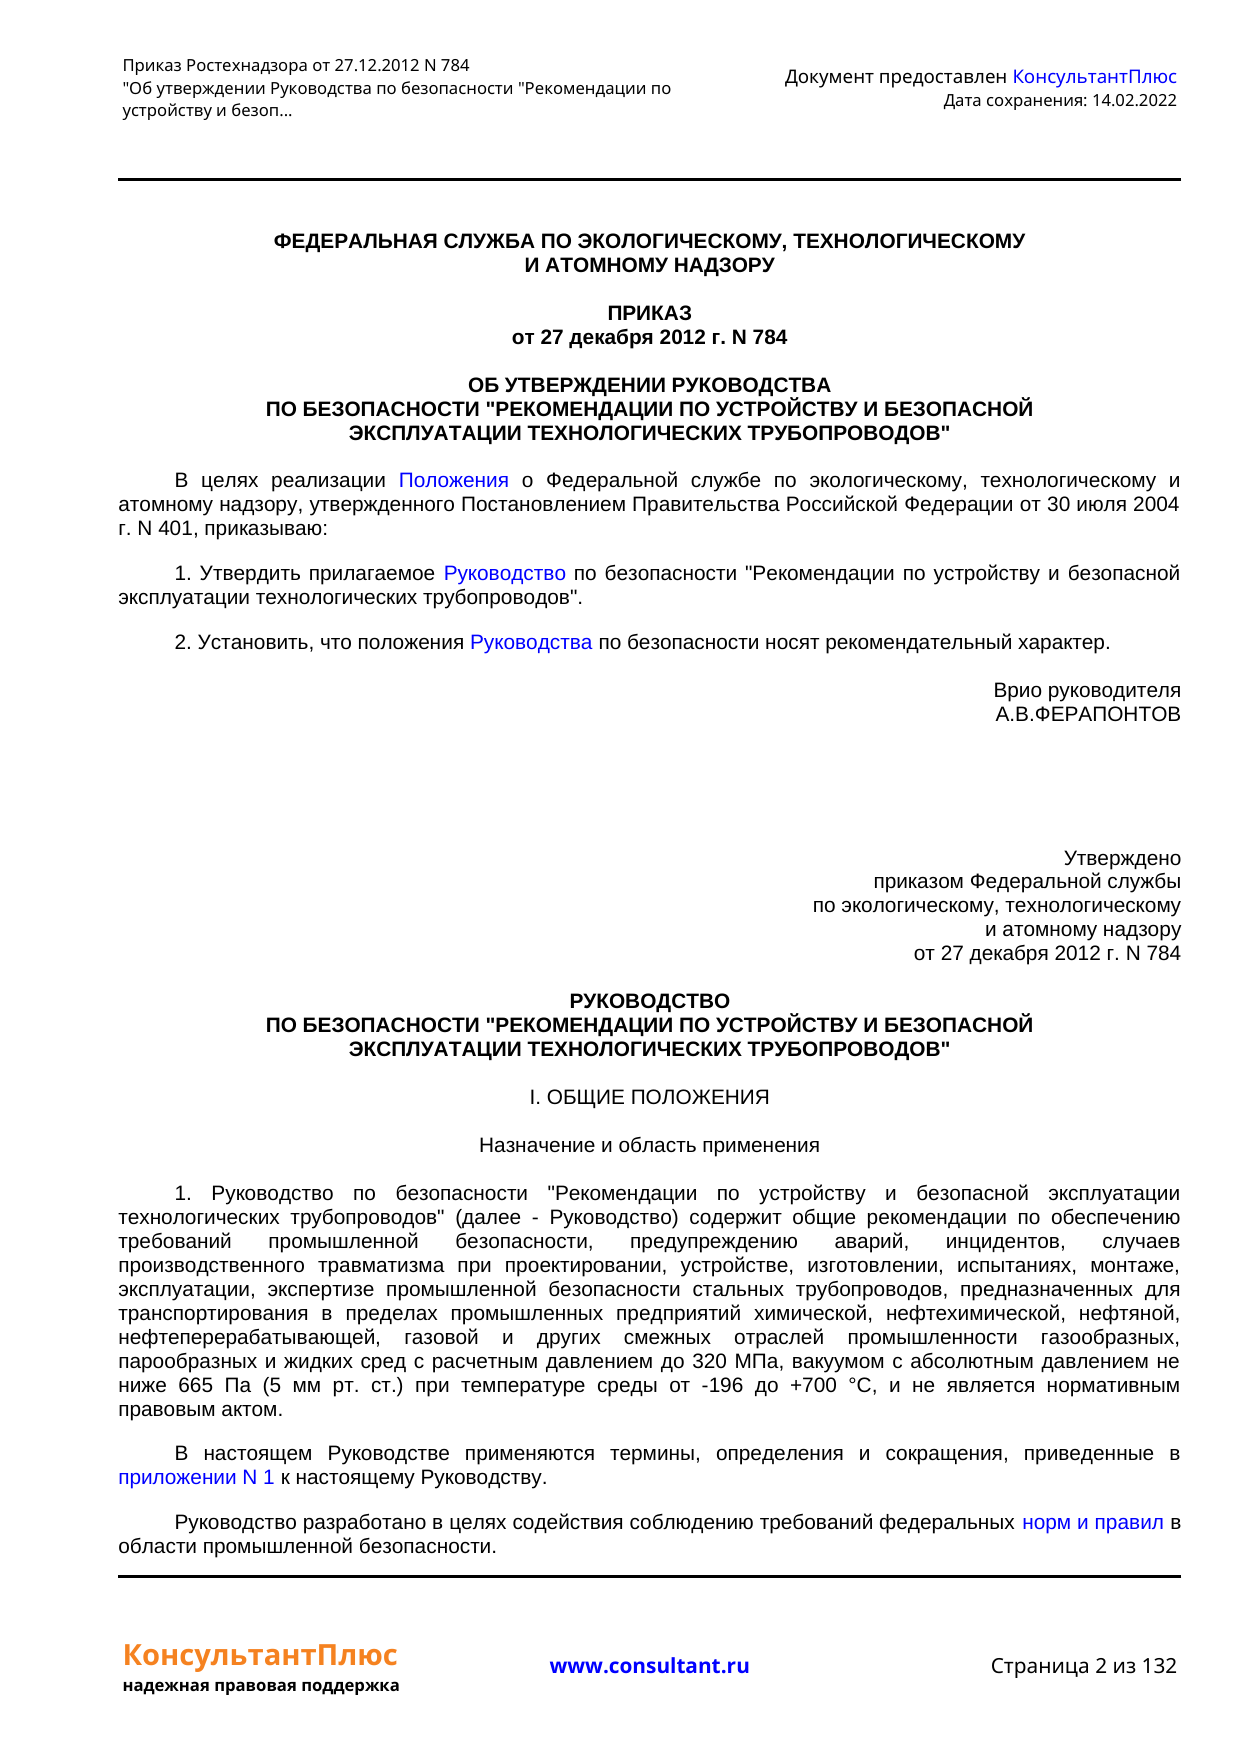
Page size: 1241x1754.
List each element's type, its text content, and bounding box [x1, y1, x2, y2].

text 1. Руководство по безопасности "Рекомендации по устройству и безопасной эксплуатации технологических трубопроводов" (далее - Руководство) содержит общие рекомендации по обеспечению требований промышленной безопасности, предупреждению аварий, инцидентов, случаев производственного травматизма при проектировании, устройстве, изготовлении, испытаниях, монтаже, эксплуатации, экспертизе промышленной безопасности стальных трубопроводов, предназначенных для транспортирования в пределах промышленных предприятий химической, нефтехимической, нефтяной, нефтеперерабатывающей, газовой и других смежных отраслей промышленности газообразных, парообразных и жидких сред с расчетным давлением до 320 МПа, вакуумом с абсолютным давлением не ниже 665 Па (5 мм рт. ст.) при температуре среды от -196 до +700 °C, и не является нормативным правовым актом. [118, 1181, 1181, 1420]
title ОБ УТВЕРЖДЕНИИ РУКОВОДСТВА [118, 372, 1181, 396]
text от 27 декабря 2012 г. N 784 [118, 941, 1181, 965]
text Утверждено [118, 845, 1181, 869]
title ФЕДЕРАЛЬНАЯ СЛУЖБА ПО ЭКОЛОГИЧЕСКОМУ, ТЕХНОЛОГИЧЕСКОМУ [118, 229, 1181, 253]
text Врио руководителя [118, 678, 1181, 702]
title РУКОВОДСТВО [118, 989, 1181, 1013]
text Руководство разработано в целях содействия соблюдению требований федеральных норм и правил в области промышленной безопасности. [118, 1510, 1181, 1558]
title ПРИКАЗ [118, 301, 1181, 324]
text и атомному надзору [118, 917, 1181, 941]
text В настоящем Руководстве применяются термины, определения и сокращения, приведенные в приложении N 1 к настоящему Руководству. [118, 1441, 1181, 1489]
text I. ОБЩИЕ ПОЛОЖЕНИЯ [118, 1085, 1181, 1109]
title ПО БЕЗОПАСНОСТИ "РЕКОМЕНДАЦИИ ПО УСТРОЙСТВУ И БЕЗОПАСНОЙ [118, 1013, 1181, 1037]
text приказом Федеральной службы [118, 869, 1181, 893]
text 1. Утвердить прилагаемое Руководство по безопасности "Рекомендации по устройству и безопасной эксплуатации технологических трубопроводов". [118, 561, 1181, 609]
text Назначение и область применения [118, 1133, 1181, 1157]
title И АТОМНОМУ НАДЗОРУ [118, 253, 1181, 277]
title от 27 декабря 2012 г. N 784 [118, 324, 1181, 348]
text В целях реализации Положения о Федеральной службе по экологическому, технологическому и атомному надзору, утвержденного Постановлением Правительства Российской Федерации от 30 июля 2004 г. N 401, приказываю: [118, 468, 1181, 540]
title ЭКСПЛУАТАЦИИ ТЕХНОЛОГИЧЕСКИХ ТРУБОПРОВОДОВ" [118, 1037, 1181, 1061]
text 2. Установить, что положения Руководства по безопасности носят рекомендательный характер. [118, 630, 1181, 654]
title ПО БЕЗОПАСНОСТИ "РЕКОМЕНДАЦИИ ПО УСТРОЙСТВУ И БЕЗОПАСНОЙ [118, 396, 1181, 420]
text А.В.ФЕРАПОНТОВ [118, 702, 1181, 726]
text по экологическому, технологическому [118, 893, 1181, 917]
title ЭКСПЛУАТАЦИИ ТЕХНОЛОГИЧЕСКИХ ТРУБОПРОВОДОВ" [118, 420, 1181, 444]
